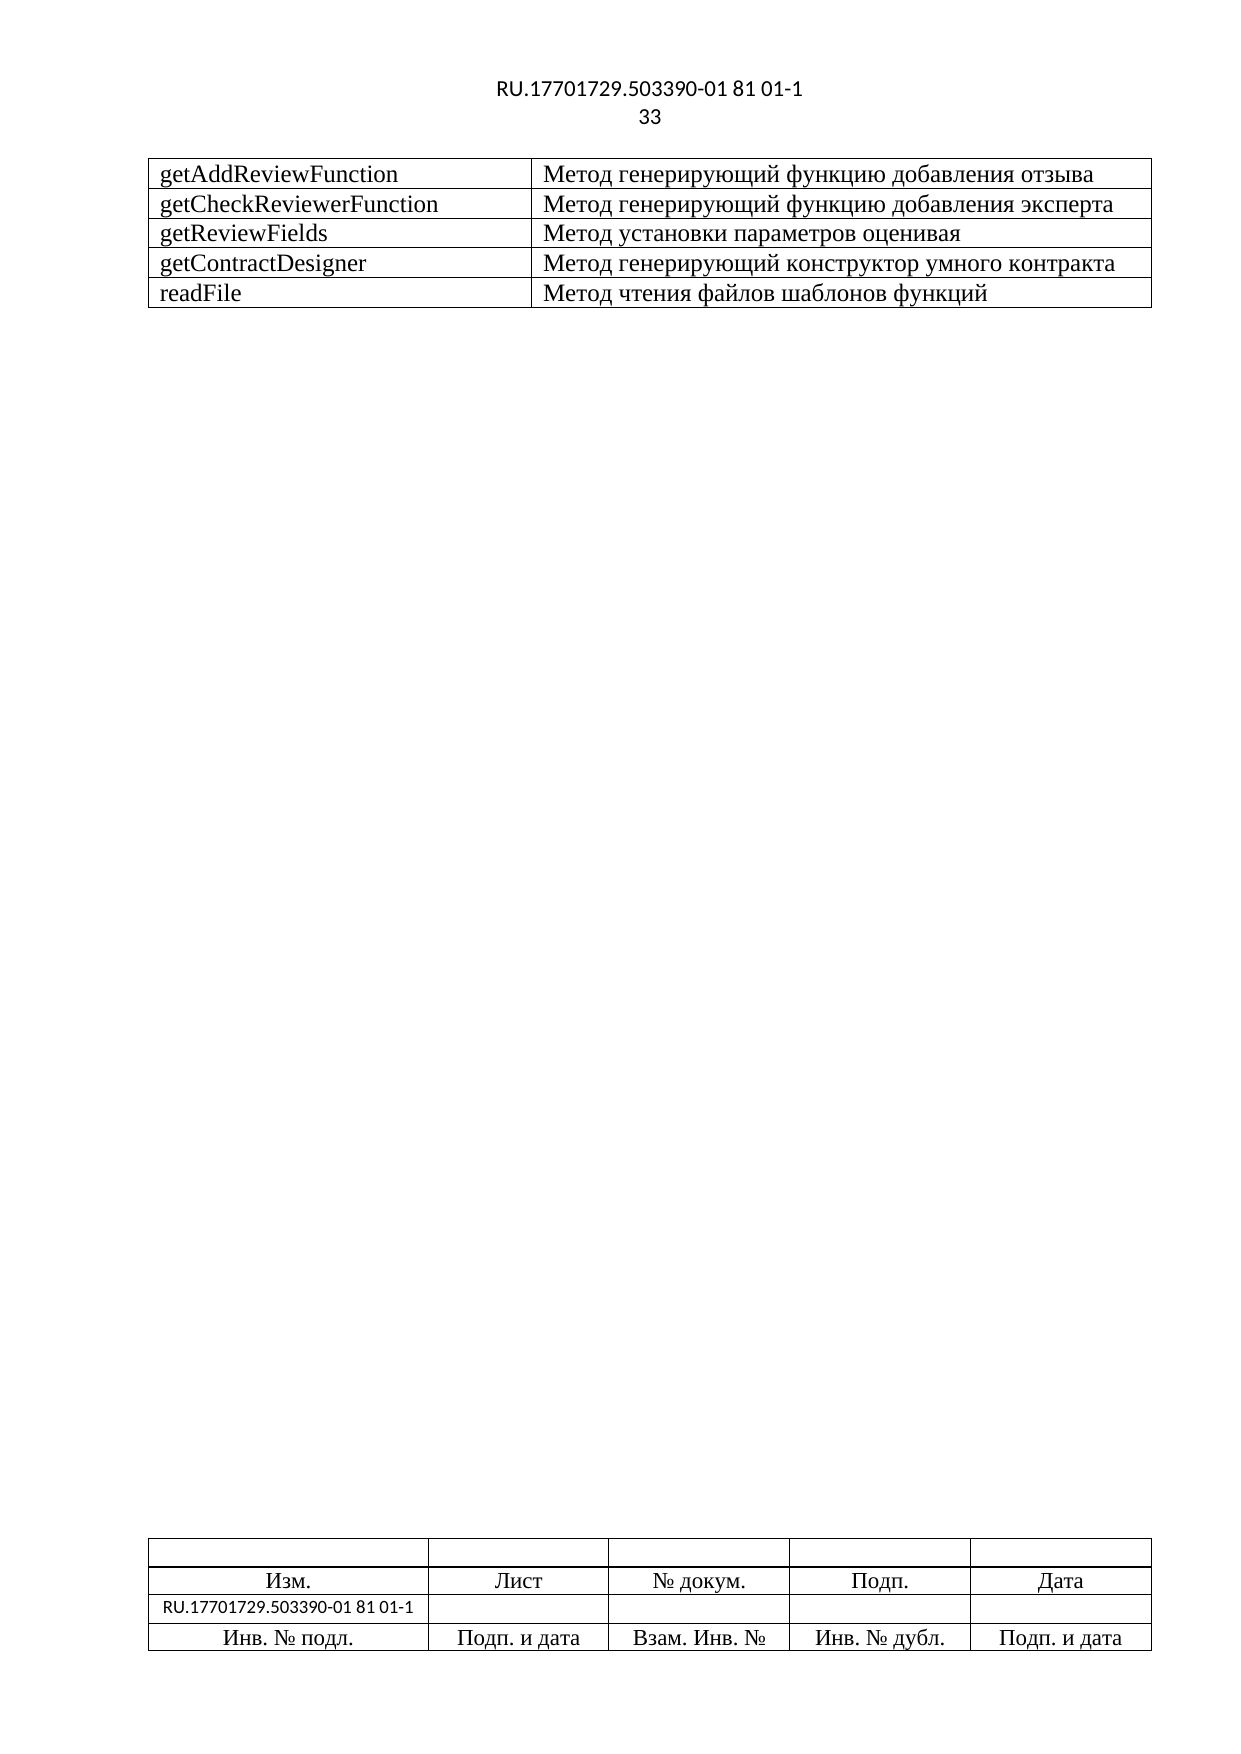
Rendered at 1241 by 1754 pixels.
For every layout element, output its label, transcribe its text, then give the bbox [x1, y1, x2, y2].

table_cell Метод чтения файлов шаблонов функций [532, 278, 1151, 307]
table_cell getContractDesigner [149, 248, 531, 277]
table_cell getAddReviewFunction [149, 159, 531, 188]
table_cell getReviewFields [149, 219, 531, 247]
table_cell Метод генерирующий функцию добавления отзыва [532, 159, 1151, 188]
table_cell Метод генерирующий конструктор умного контракта [532, 248, 1151, 277]
table_cell getCheckReviewerFunction [149, 189, 531, 217]
table_cell Метод установки параметров оценивая [532, 219, 1151, 247]
table_cell Метод генерирующий функцию добавления эксперта [532, 189, 1151, 217]
table_cell readFile [149, 278, 531, 307]
